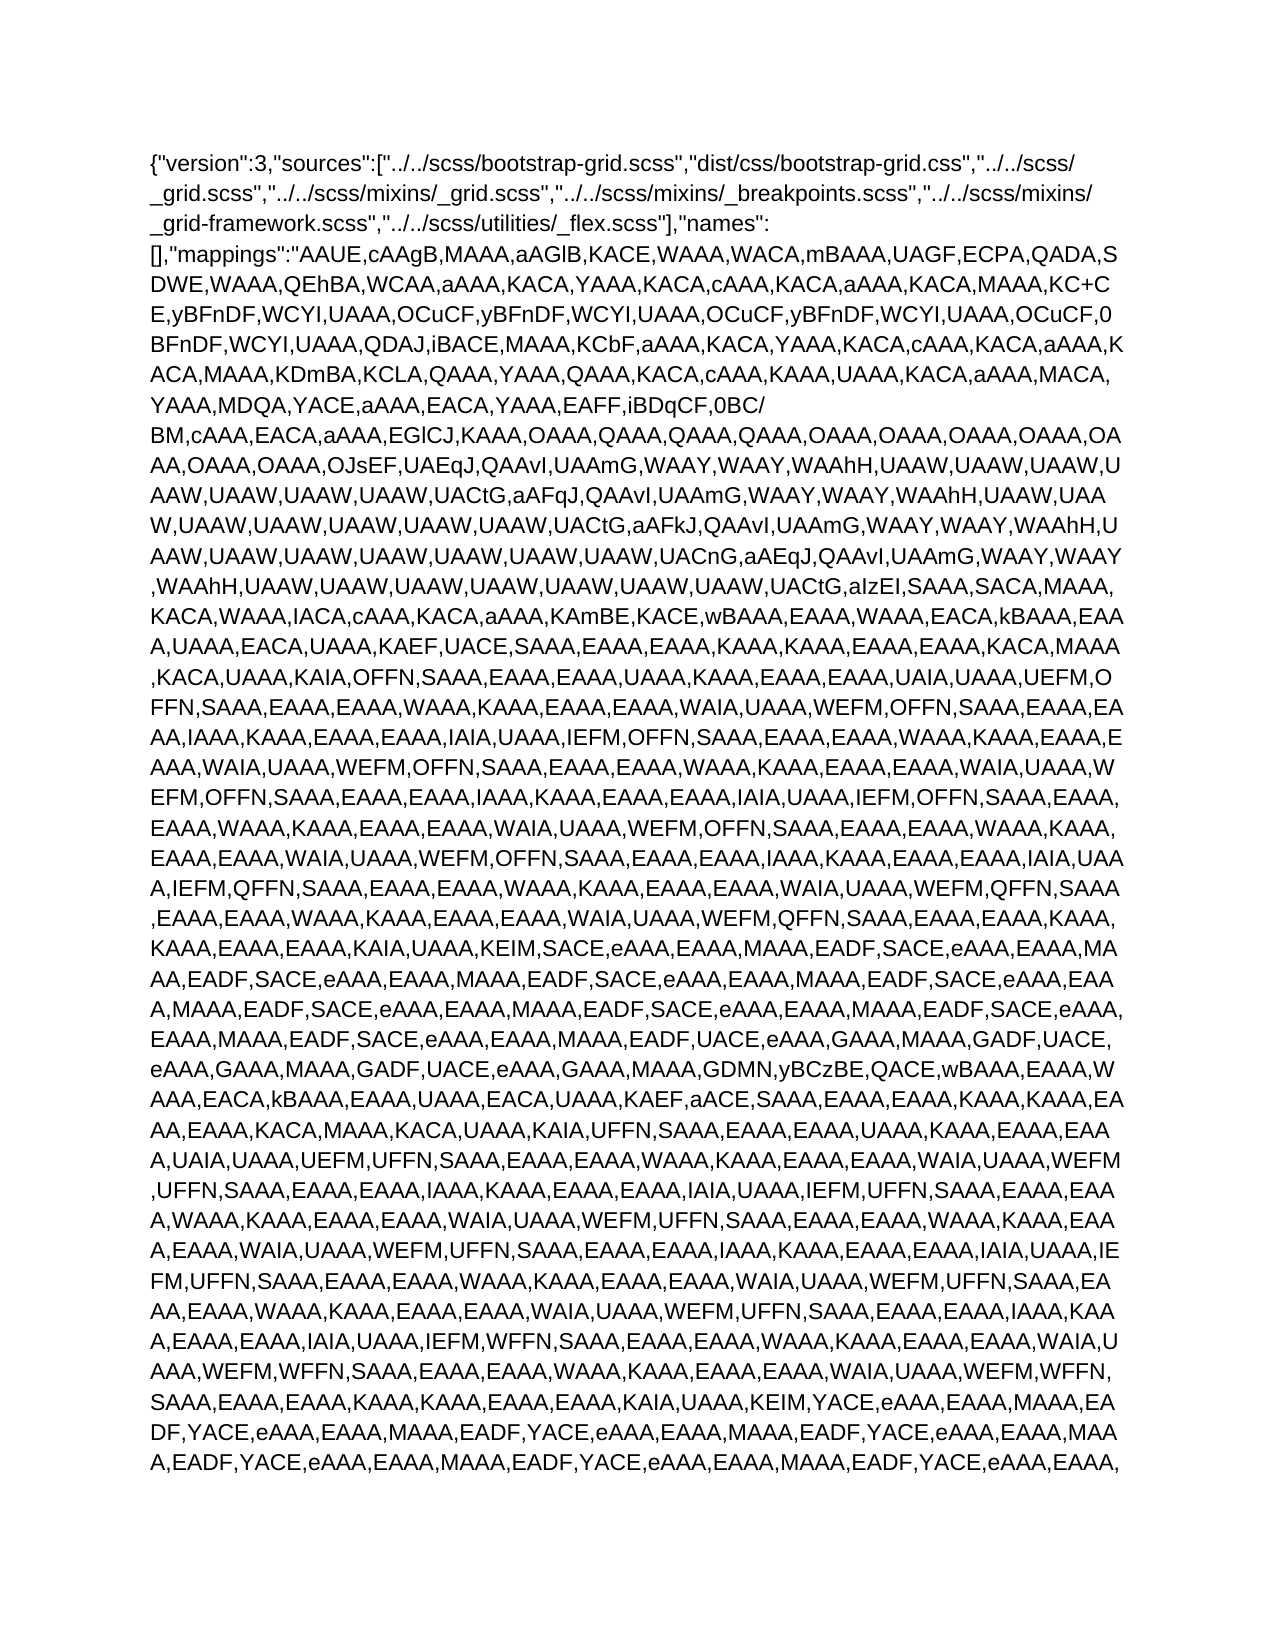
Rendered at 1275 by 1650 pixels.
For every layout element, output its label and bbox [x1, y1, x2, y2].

text [150, 150, 1125, 1475]
